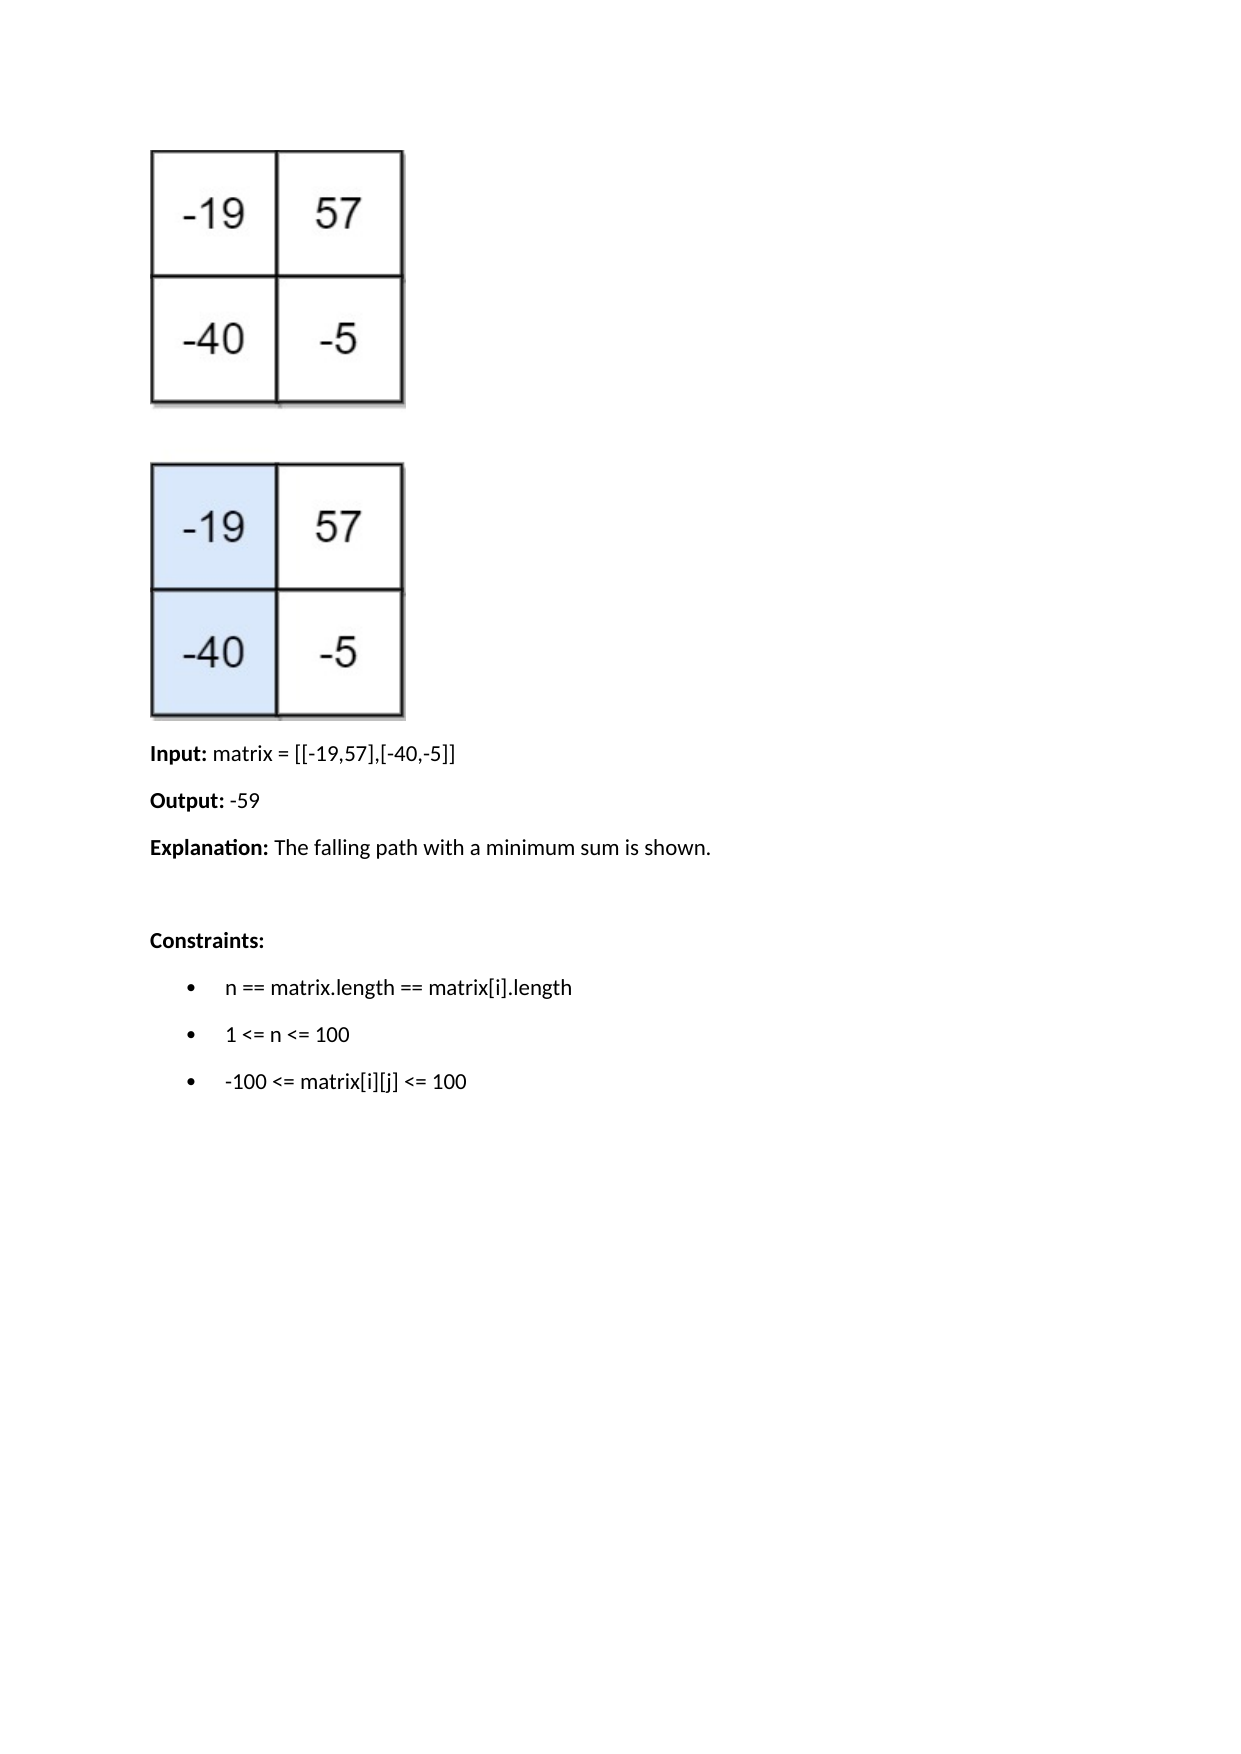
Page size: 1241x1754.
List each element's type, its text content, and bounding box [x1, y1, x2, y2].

text Output: -59 [150, 786, 1090, 814]
list 1 <= n <= 100 [187, 1020, 1090, 1048]
text Explanation: The falling path with a minimum sum is shown. [150, 833, 1090, 861]
text Constraints: [150, 927, 1090, 954]
list n == matrix.length == matrix[i].length [187, 973, 1090, 1001]
picture [150, 150, 406, 721]
list -100 <= matrix[i][j] <= 100 [187, 1067, 1090, 1095]
text Input: matrix = [[-19,57],[-40,-5]] [150, 739, 1090, 767]
